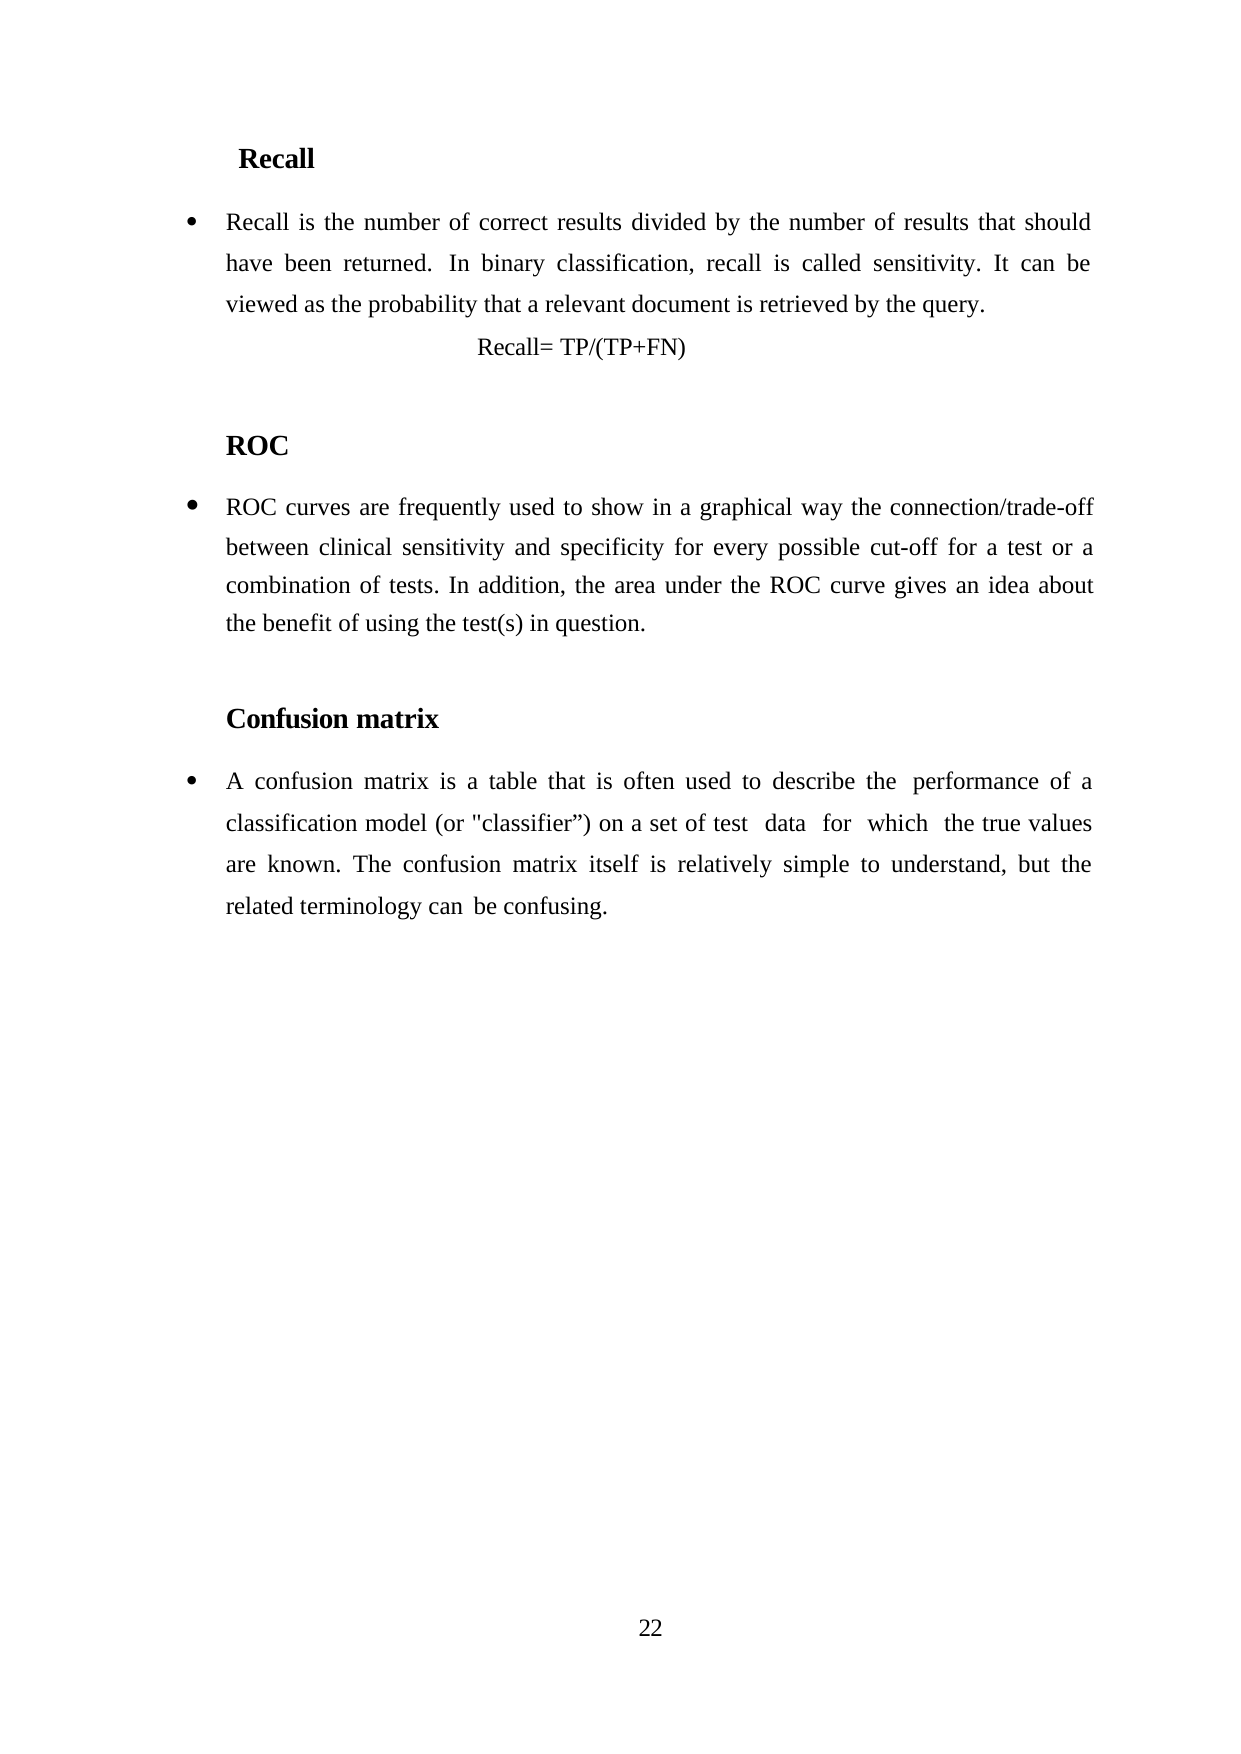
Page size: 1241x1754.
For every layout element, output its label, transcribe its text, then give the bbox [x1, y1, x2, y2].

list A confusion matrix is a table that is often used to describe the performance of a classification model (or "classifier”) on a set of test data for which the true values are known. The confusion matrix itself is relatively simple to understand, but the related terminology can be confusing. [187, 766, 1092, 920]
text  [227, 1619, 1074, 1642]
text Recall= TP/(TP+FN) [120, 332, 1042, 361]
list Recall is the number of correct results divided by the number of results that should have been returned. In binary classification, recall is called sensitivity. It can be viewed as the probability that a relevant document is retrieved by the query. [187, 207, 1092, 318]
subtitle Confusion matrix [226, 701, 1181, 734]
list ROC curves are frequently used to show in a graphical way the connection/trade-off between clinical sensitivity and specificity for every possible cut-off for a test or a combination of tests. In addition, the area under the ROC curve gives an idea about the benefit of using the test(s) in question. [187, 492, 1095, 637]
subtitle ROC [226, 428, 1181, 461]
subtitle Recall [238, 141, 1181, 175]
